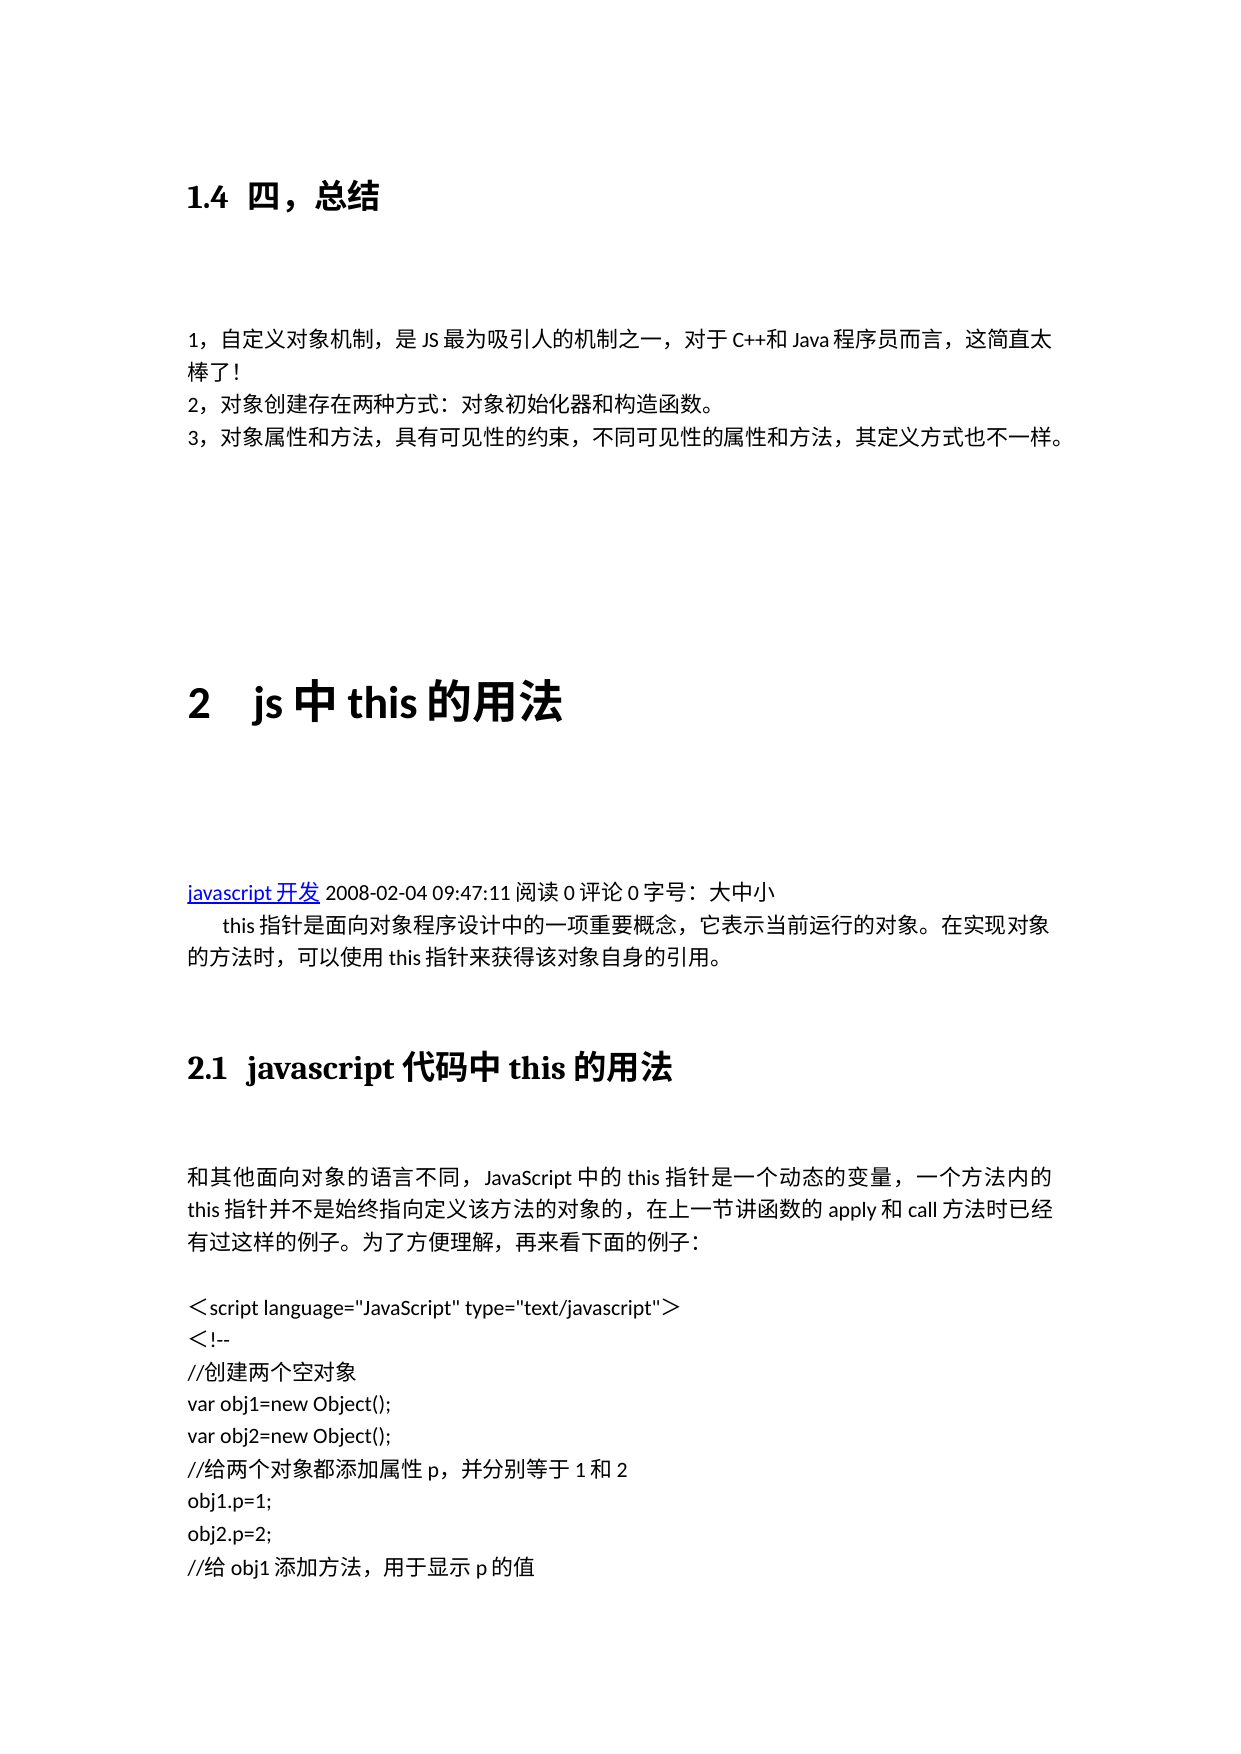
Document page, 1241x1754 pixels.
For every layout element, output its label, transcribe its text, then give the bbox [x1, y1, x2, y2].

text obj2.p=2; [187, 1517, 1053, 1549]
text ＜!-- [187, 1322, 1053, 1354]
text //给两个对象都添加属性p，并分别等于1和2 [187, 1452, 1053, 1484]
text //给obj1添加方法，用于显示p的值 [187, 1549, 1053, 1582]
text 3，对象属性和方法，具有可见性的约束，不同可见性的属性和方法，其定义方式也不一样。 [187, 419, 1053, 452]
text obj1.p=1; [187, 1484, 1053, 1517]
text javascript开发 2008-02-04 09:47:11 阅读0 评论0 字号：大中小 [187, 875, 1053, 907]
text var obj1=new Object(); [187, 1387, 1053, 1419]
subtitle 四，总结 [187, 162, 1053, 227]
text 和其他面向对象的语言不同，JavaScript中的this指针是一个动态的变量，一个方法内的this指针并不是始终指向定义该方法的对象的，在上一节讲函数的apply和call方法时已经有过这样的例子。为了方便理解，再来看下面的例子： [187, 1159, 1053, 1257]
subtitle javascript 代码中this 的用法 [187, 1032, 1053, 1097]
text ＜script language="JavaScript" type="text/javascript"＞ [187, 1289, 1053, 1322]
text //创建两个空对象 [187, 1354, 1053, 1387]
subtitle js中this的用法 [187, 649, 1053, 747]
text 2，对象创建存在两种方式：对象初始化器和构造函数。 [187, 387, 1053, 419]
text this指针是面向对象程序设计中的一项重要概念，它表示当前运行的对象。在实现对象的方法时，可以使用this指针来获得该对象自身的引用。 [187, 907, 1053, 972]
text var obj2=new Object(); [187, 1419, 1053, 1452]
text 1，自定义对象机制，是JS最为吸引人的机制之一，对于C++和Java程序员而言，这简直太棒了！ [187, 322, 1053, 387]
